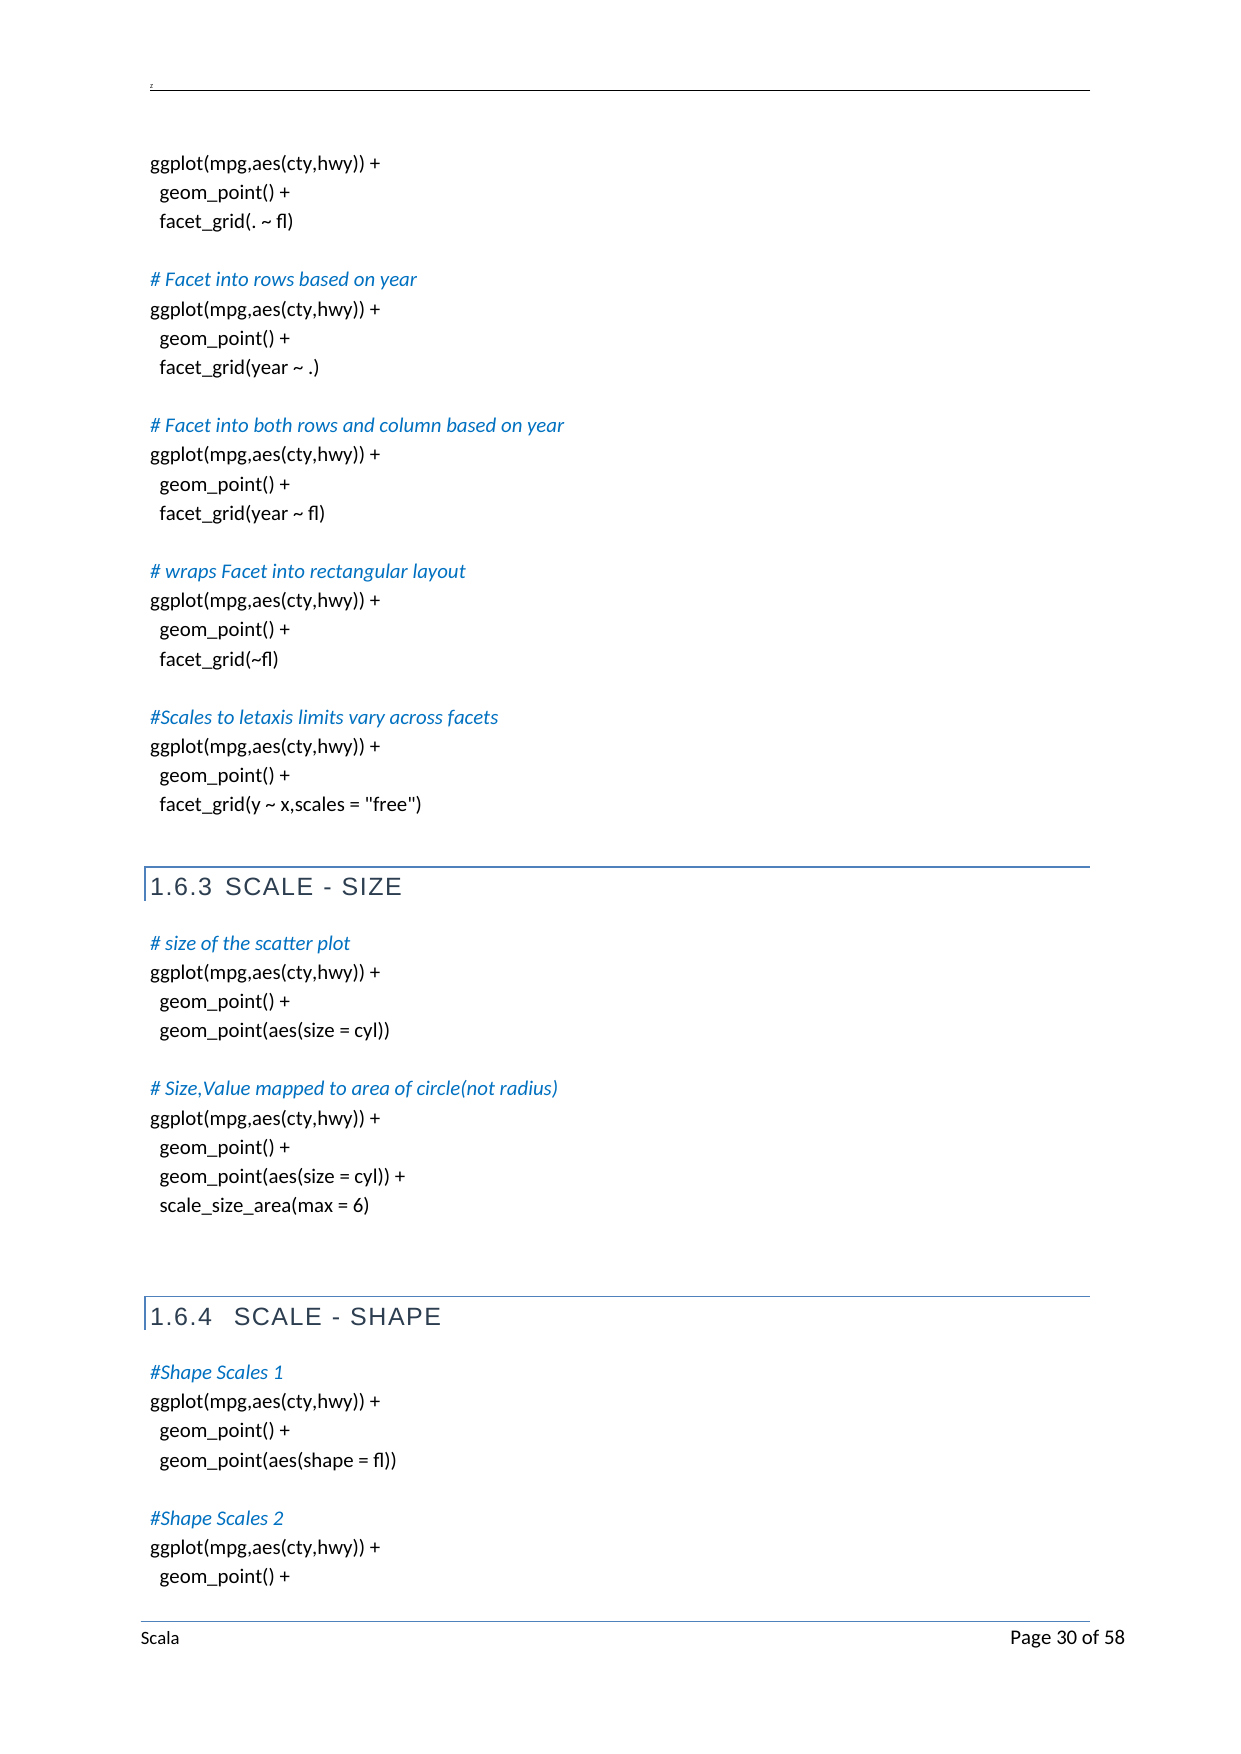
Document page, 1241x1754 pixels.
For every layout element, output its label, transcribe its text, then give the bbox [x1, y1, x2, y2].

text facet_grid(year ~ fl) [150, 500, 1090, 525]
text ggplot(mpg,aes(cty,hwy)) + [150, 959, 1090, 984]
text # size of the scatter plot [150, 930, 1090, 955]
text geom_point() + [150, 762, 1090, 788]
subtitle SCale - Shape [146, 1297, 1090, 1330]
text # Size,Value mapped to area of circle(not radius) [150, 1076, 1090, 1101]
text ggplot(mpg,aes(cty,hwy)) + [150, 1388, 1090, 1414]
subtitle SCale - Size [146, 868, 1090, 901]
text ggplot(mpg,aes(cty,hwy)) + [150, 150, 1090, 175]
text geom_point(aes(size = cyl)) + [150, 1163, 1090, 1188]
text geom_point() + [150, 325, 1090, 350]
text geom_point(aes(size = cyl)) [150, 1017, 1090, 1043]
text #Shape Scales 1 [150, 1359, 1090, 1385]
text geom_point() + [150, 471, 1090, 496]
text facet_grid(year ~ .) [150, 354, 1090, 379]
text geom_point() + [150, 1563, 1090, 1589]
text ggplot(mpg,aes(cty,hwy)) + [150, 587, 1090, 613]
text facet_grid(~fl) [150, 646, 1090, 671]
text geom_point() + [150, 1418, 1090, 1443]
text geom_point() + [150, 1134, 1090, 1159]
text ggplot(mpg,aes(cty,hwy)) + [150, 442, 1090, 467]
text scale_size_area(max = 6) [150, 1192, 1090, 1218]
text facet_grid(. ~ fl) [150, 208, 1090, 234]
text #Scales to letaxis limits vary across facets [150, 704, 1090, 729]
text facet_grid(y ~ x,scales = "free") [150, 792, 1090, 817]
text # Facet into rows based on year [150, 267, 1090, 292]
text # Facet into both rows and column based on year [150, 412, 1090, 438]
text ggplot(mpg,aes(cty,hwy)) + [150, 733, 1090, 759]
text # wraps Facet into rectangular layout [150, 558, 1090, 584]
text geom_point(aes(shape = fl)) [150, 1447, 1090, 1472]
text ggplot(mpg,aes(cty,hwy)) + [150, 296, 1090, 321]
text ggplot(mpg,aes(cty,hwy)) + [150, 1105, 1090, 1130]
text ggplot(mpg,aes(cty,hwy)) + [150, 1534, 1090, 1560]
text geom_point() + [150, 617, 1090, 642]
text geom_point() + [150, 179, 1090, 204]
text geom_point() + [150, 988, 1090, 1013]
text #Shape Scales 2 [150, 1505, 1090, 1531]
